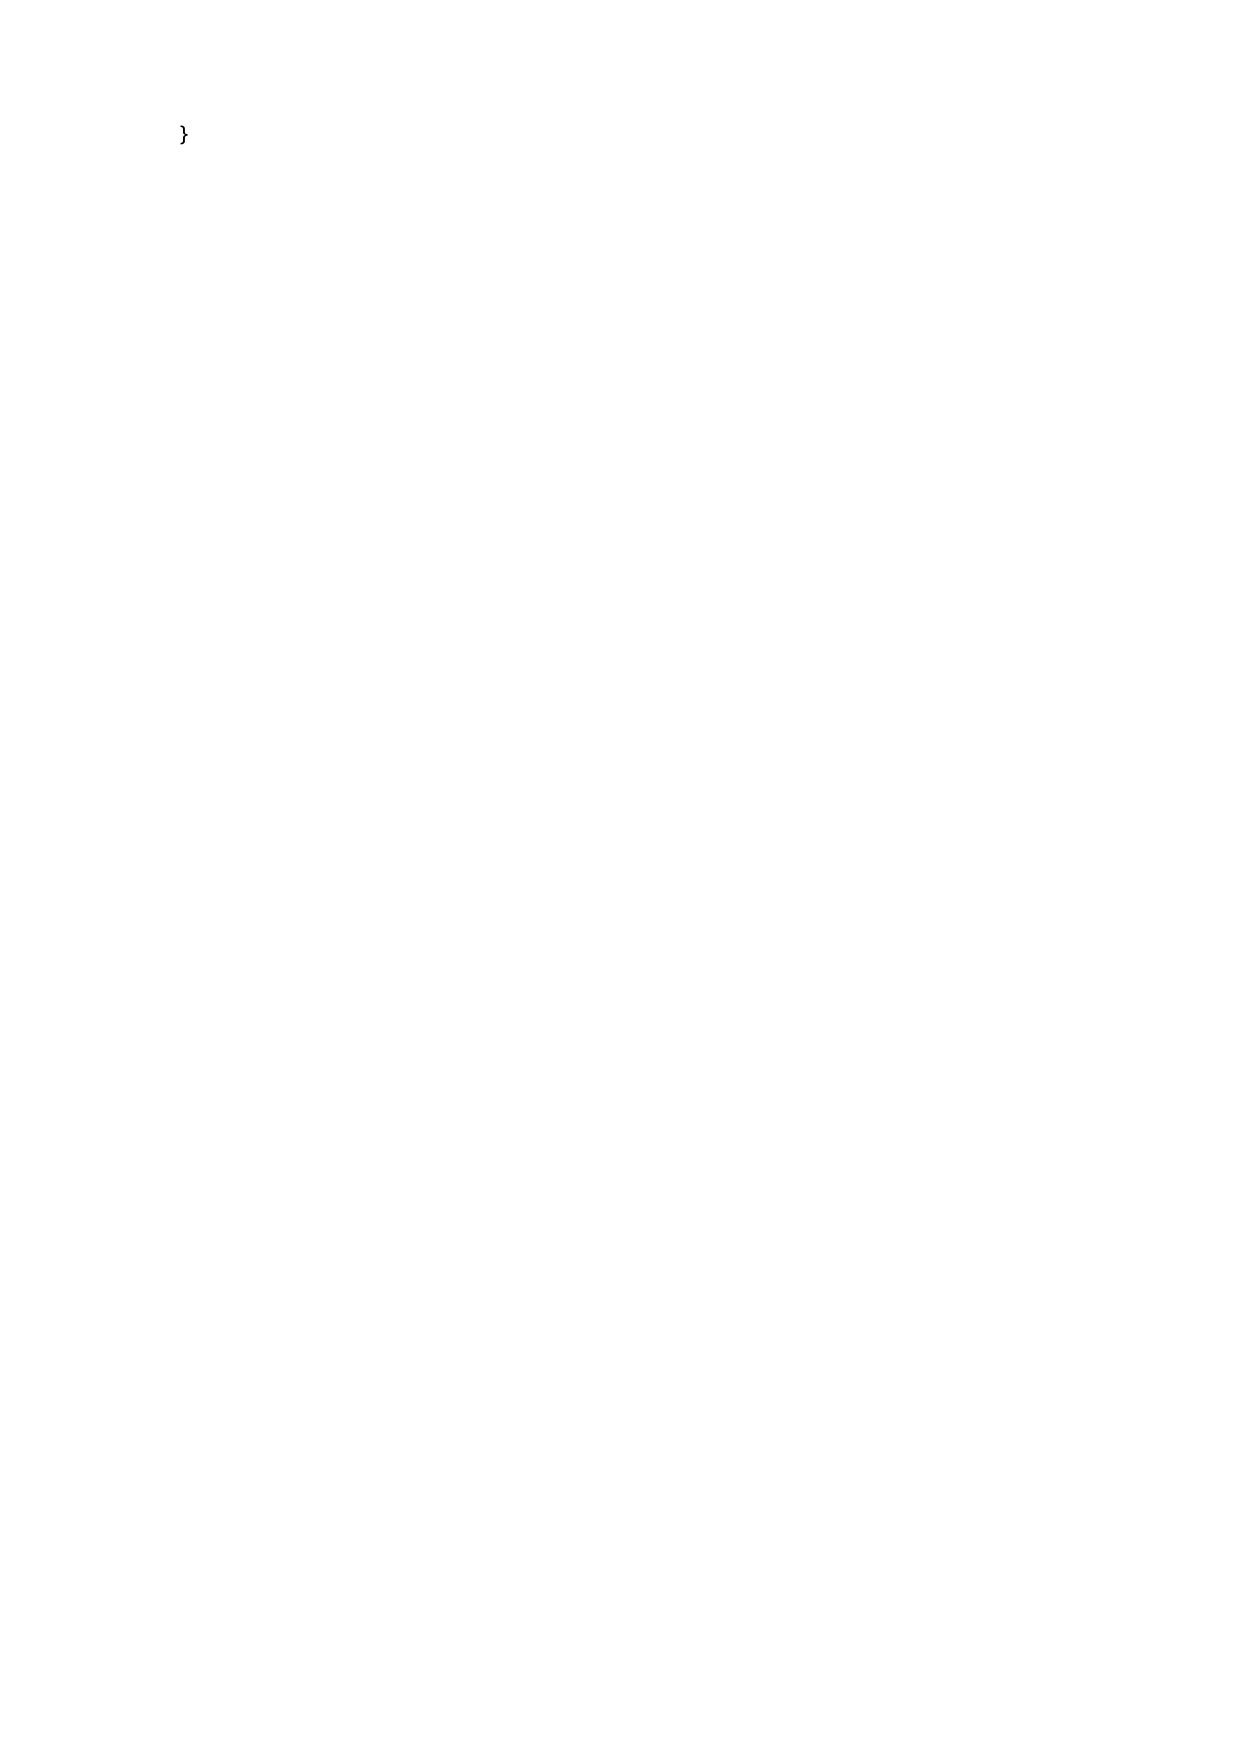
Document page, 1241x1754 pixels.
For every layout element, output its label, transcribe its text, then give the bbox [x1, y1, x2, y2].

text } [177, 118, 1152, 148]
